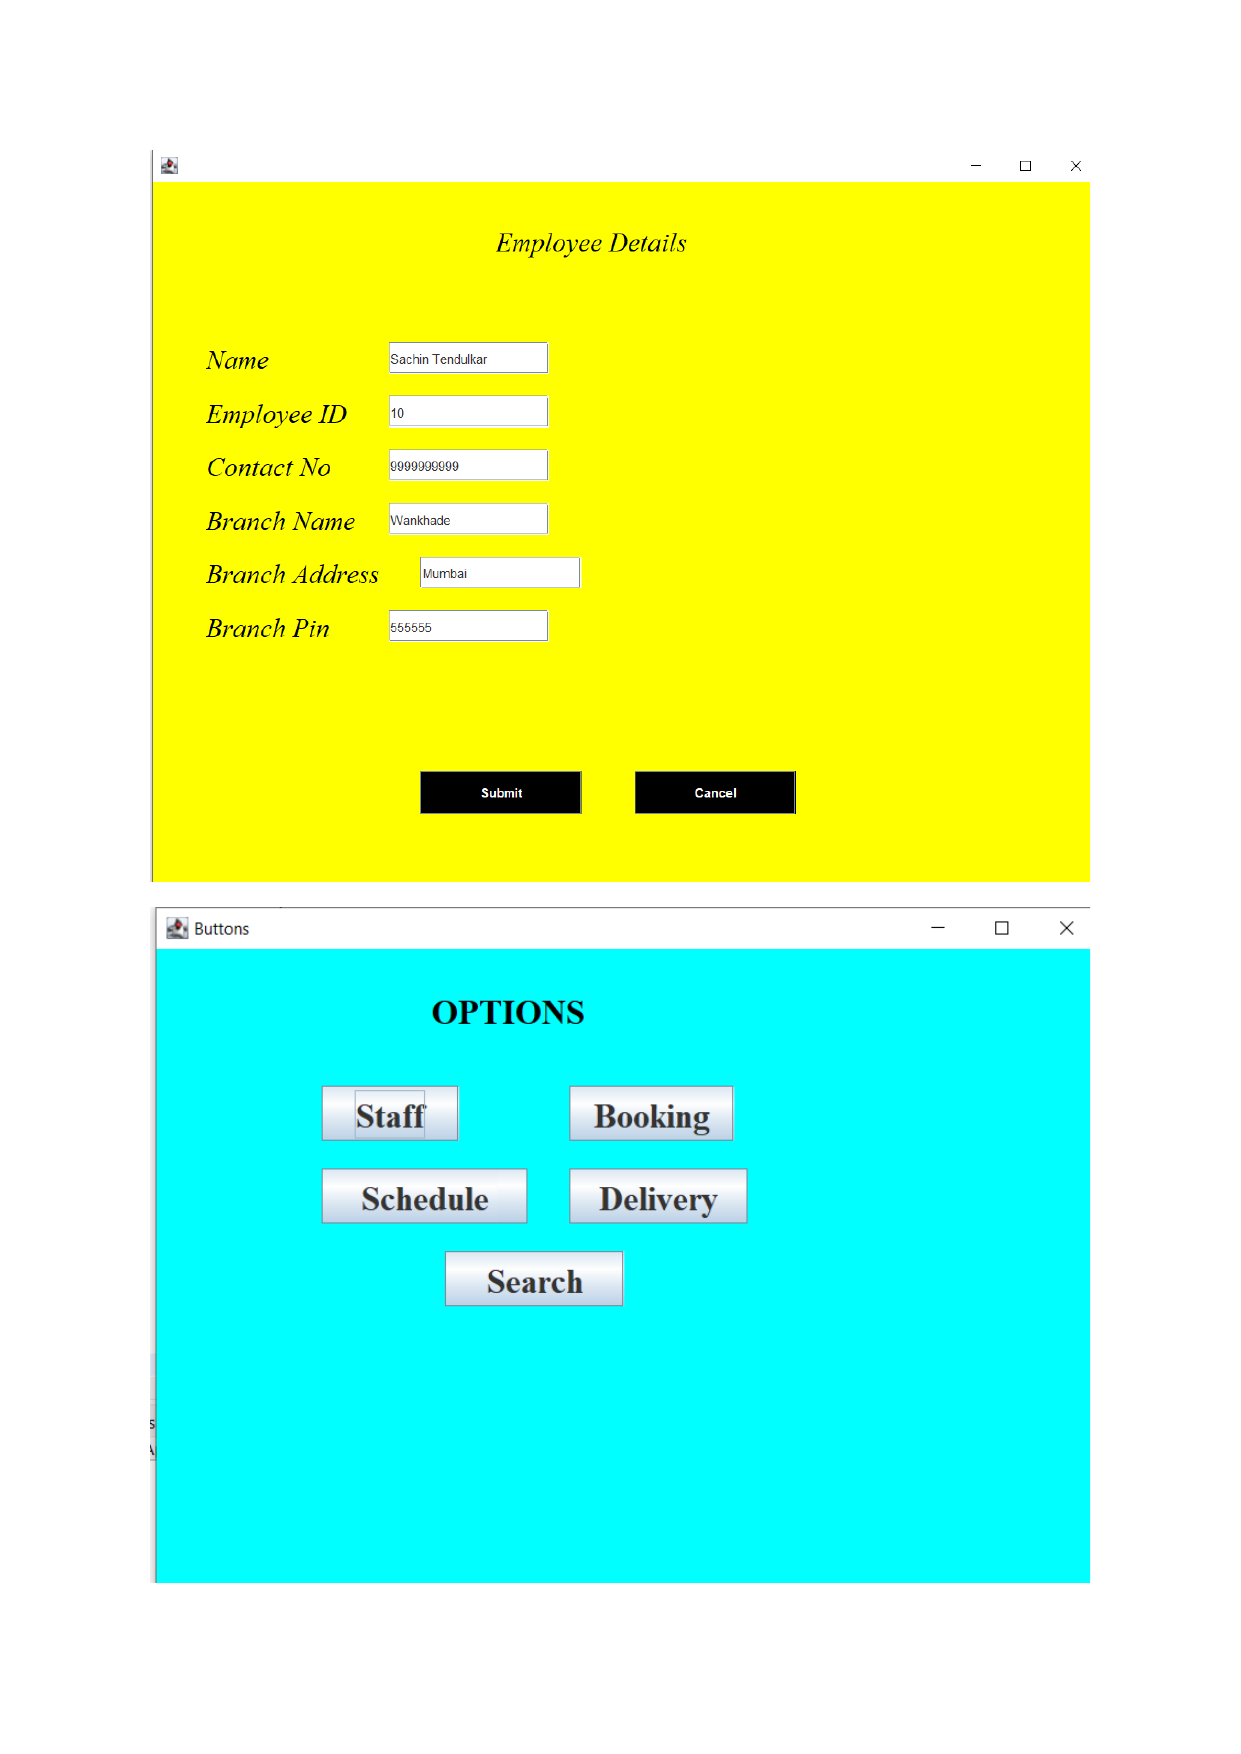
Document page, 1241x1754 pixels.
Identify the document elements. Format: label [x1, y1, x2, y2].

picture [150, 907, 1091, 1583]
picture [150, 150, 1091, 882]
